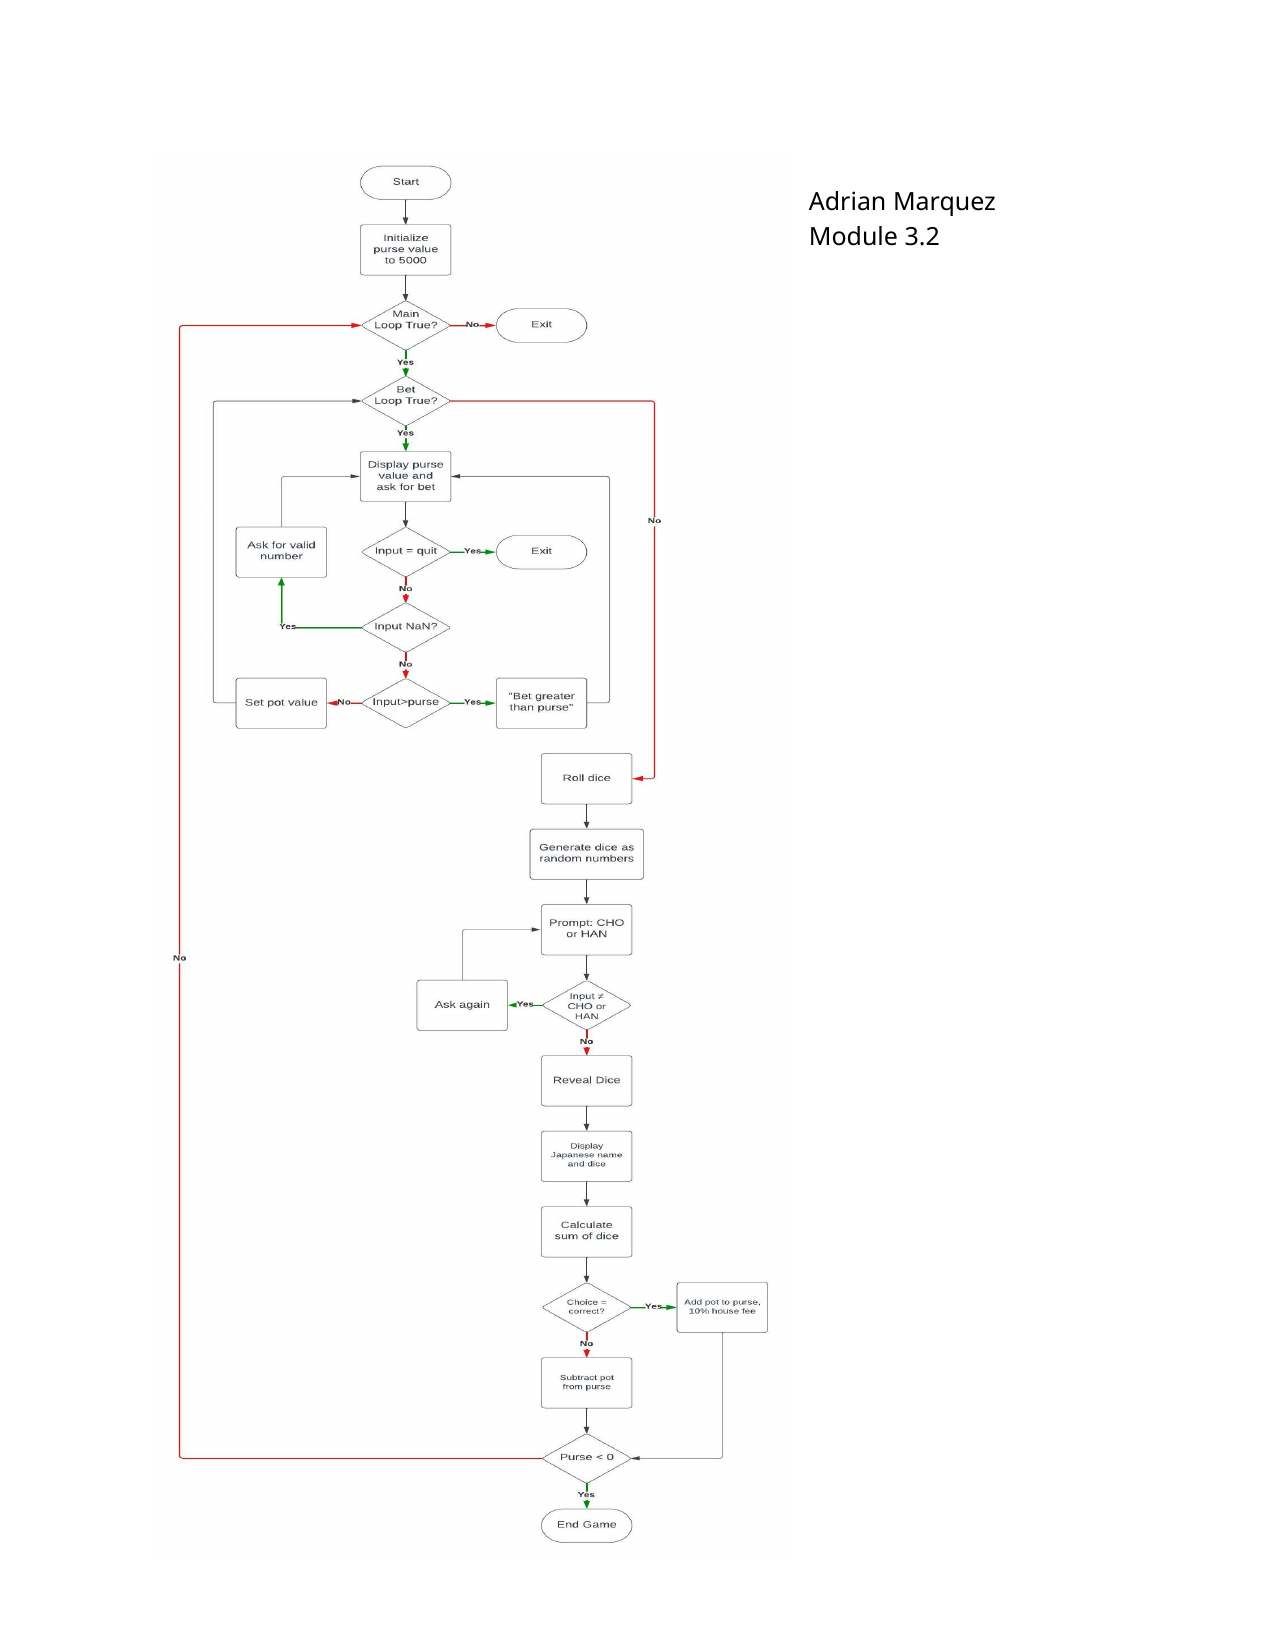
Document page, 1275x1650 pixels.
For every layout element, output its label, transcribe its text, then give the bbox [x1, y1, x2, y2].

text Adrian Marquez [790, 184, 1125, 218]
picture [150, 150, 790, 1559]
text Module 3.2 [790, 218, 1125, 252]
